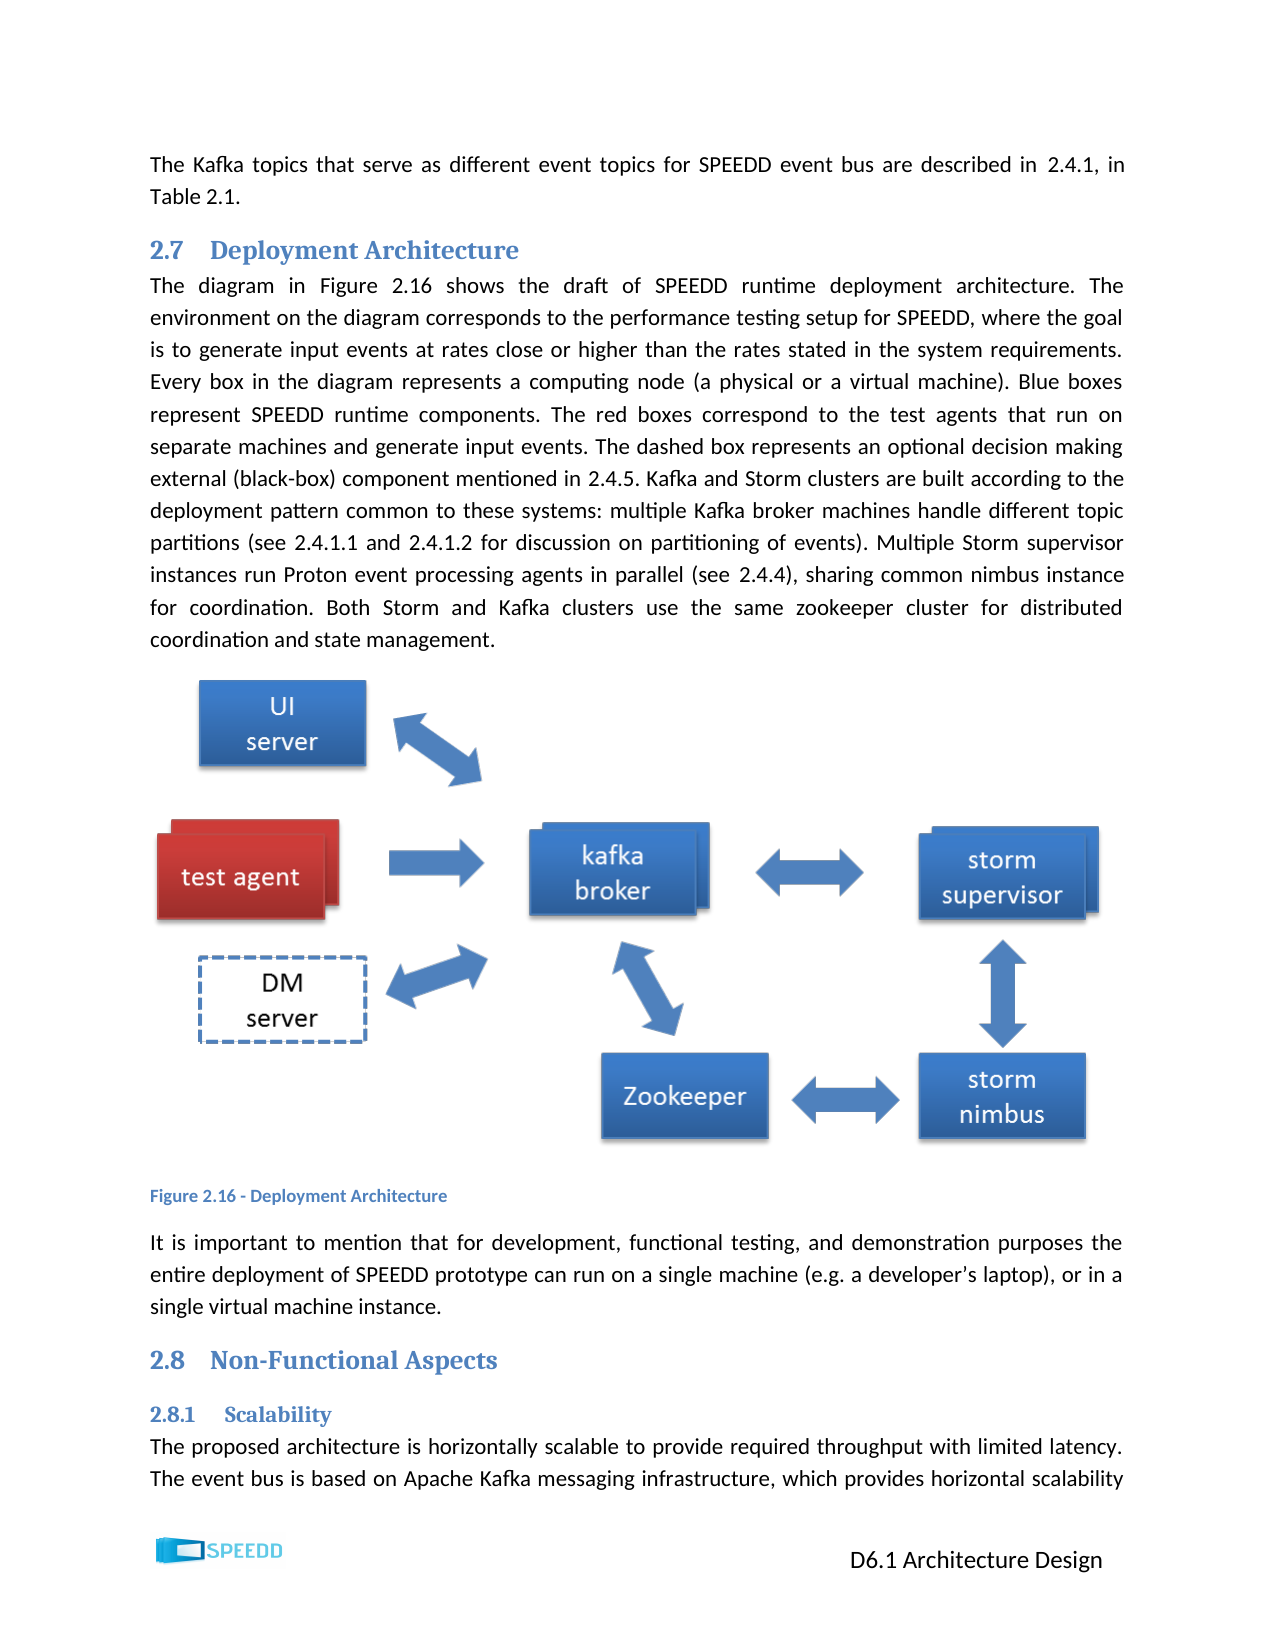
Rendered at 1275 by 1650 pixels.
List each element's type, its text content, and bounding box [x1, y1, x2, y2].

picture [150, 678, 1105, 1159]
text The Kafka topics that serve as different event topics for SPEEDD event bus are described in 2.4.1, in Table 2.1. [150, 150, 1125, 210]
picture [150, 1532, 287, 1569]
subtitle Scalability [150, 1402, 1125, 1428]
text The diagram in Figure 2.16 shows the draft of SPEEDD runtime deployment architecture. The environment on the diagram corresponds to the performance testing setup for SPEEDD, where the goal is to generate input events at rates close or higher than the rates stated in the system requirements. Every box in the diagram represents a computing node (a physical or a virtual machine). Blue boxes represent SPEEDD runtime components. The red boxes correspond to the test agents that run on separate machines and generate input events. The dashed box represents an optional decision making external (black-box) component mentioned in 2.4.5. Kafka and Storm clusters are built according to the deployment pattern common to these systems: multiple Kafka broker machines handle different topic partitions (see 2.4.1.1 and 2.4.1.2 for discussion on partitioning of events). Multiple Storm supervisor instances run Proton event processing agents in parallel (see 2.4.4), sharing common nimbus instance for coordination. Both Storm and Kafka clusters use the same zookeeper cluster for distributed coordination and state management. [150, 271, 1125, 653]
subtitle Non-Functional Aspects [150, 1345, 1125, 1376]
text It is important to mention that for development, functional testing, and demonstration purposes the entire deployment of SPEEDD prototype can run on a single machine (e.g. a developer’s laptop), or in a single virtual machine instance. [150, 1228, 1125, 1320]
subtitle Deployment Architecture [150, 235, 1125, 266]
